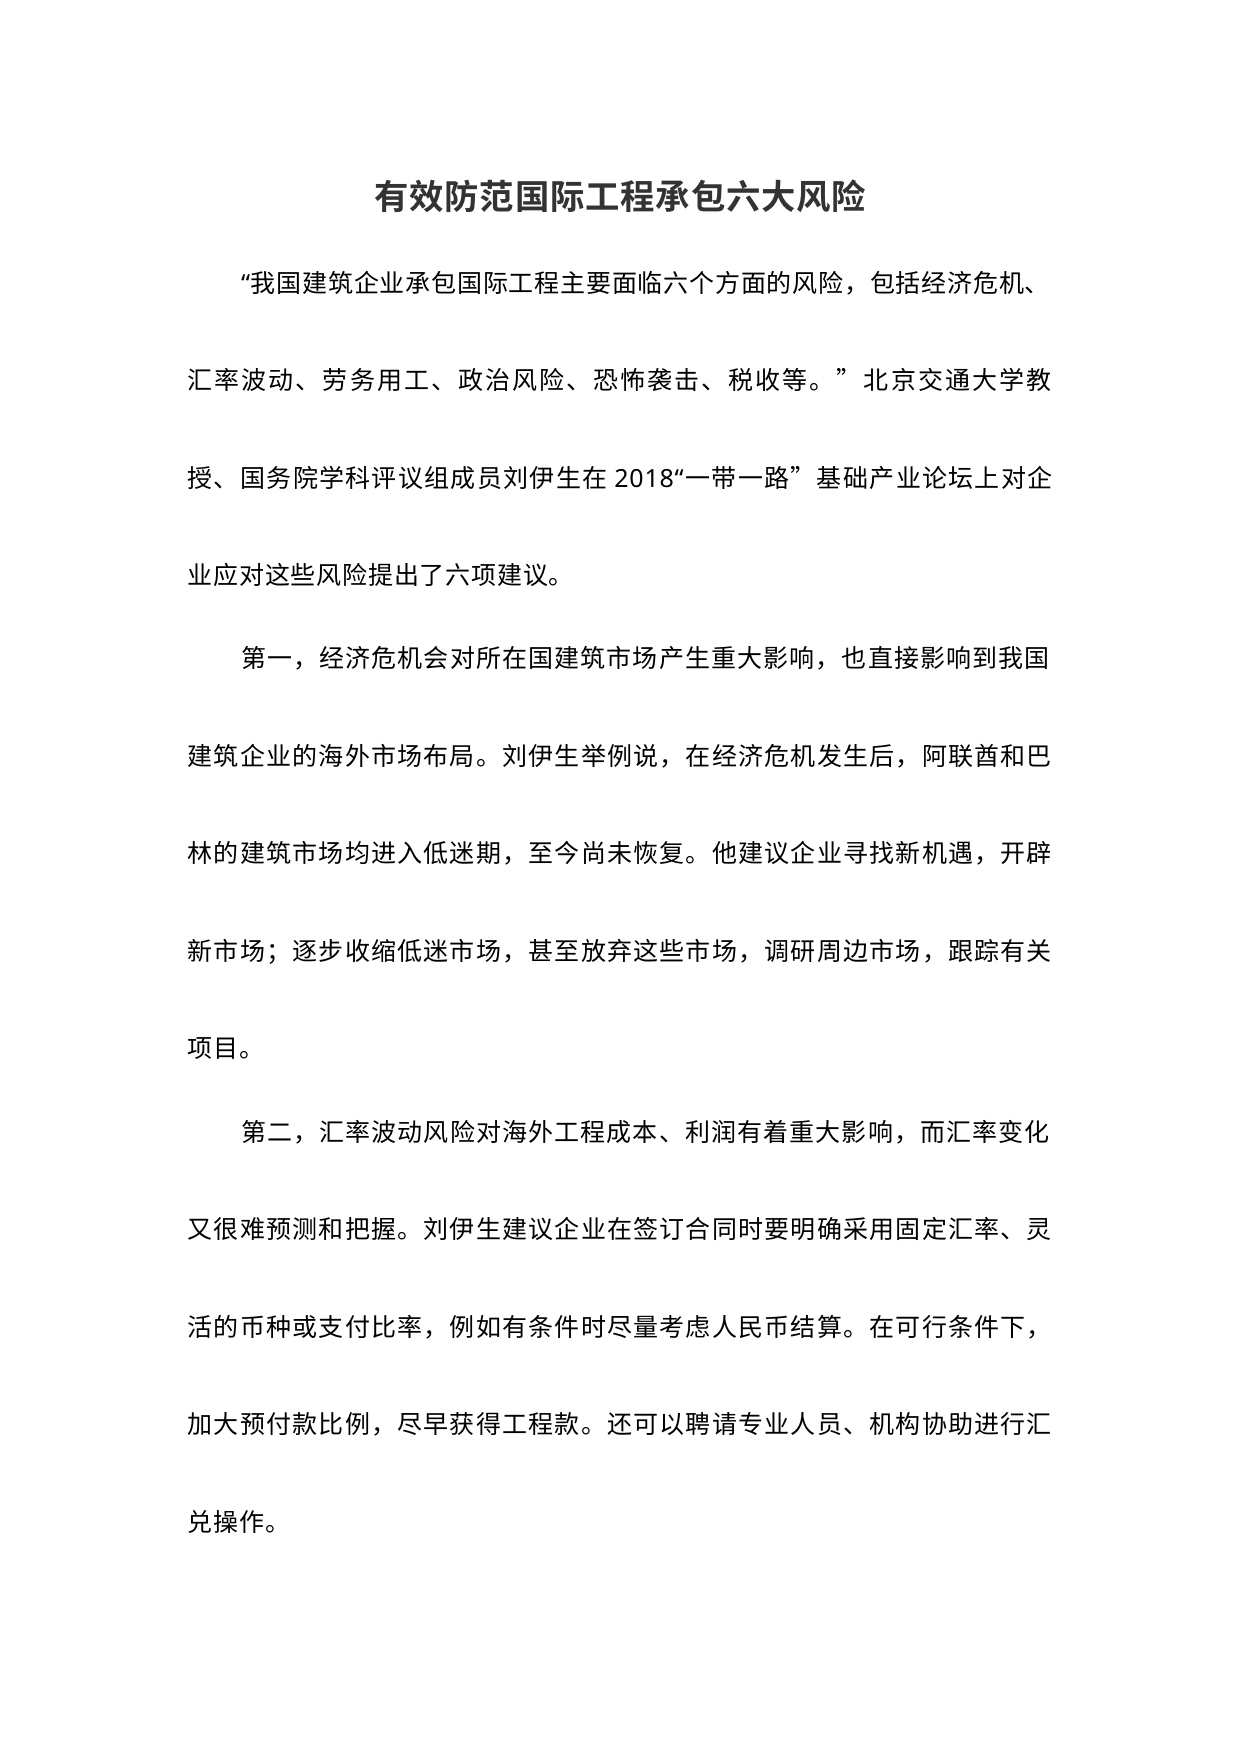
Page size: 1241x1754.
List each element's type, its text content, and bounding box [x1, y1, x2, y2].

text “我国建筑企业承包国际工程主要面临六个方面的风险，包括经济危机、汇率波动、劳务用工、政治风险、恐怖袭击、税收等。”北京交通大学教授、国务院学科评议组成员刘伊生在2018“一带一路”基础产业论坛上对企业应对这些风险提出了六项建议。 [187, 249, 1053, 606]
text 第二，汇率波动风险对海外工程成本、利润有着重大影响，而汇率变化又很难预测和把握。刘伊生建议企业在签订合同时要明确采用固定汇率、灵活的币种或支付比率，例如有条件时尽量考虑人民币结算。在可行条件下，加大预付款比例，尽早获得工程款。还可以聘请专业人员、机构协助进行汇兑操作。 [187, 1098, 1053, 1553]
subtitle 有效防范国际工程承包六大风险 [187, 162, 1053, 227]
text 第一，经济危机会对所在国建筑市场产生重大影响，也直接影响到我国建筑企业的海外市场布局。刘伊生举例说，在经济危机发生后，阿联酋和巴林的建筑市场均进入低迷期，至今尚未恢复。他建议企业寻找新机遇，开辟新市场；逐步收缩低迷市场，甚至放弃这些市场，调研周边市场，跟踪有关项目。 [187, 624, 1053, 1079]
